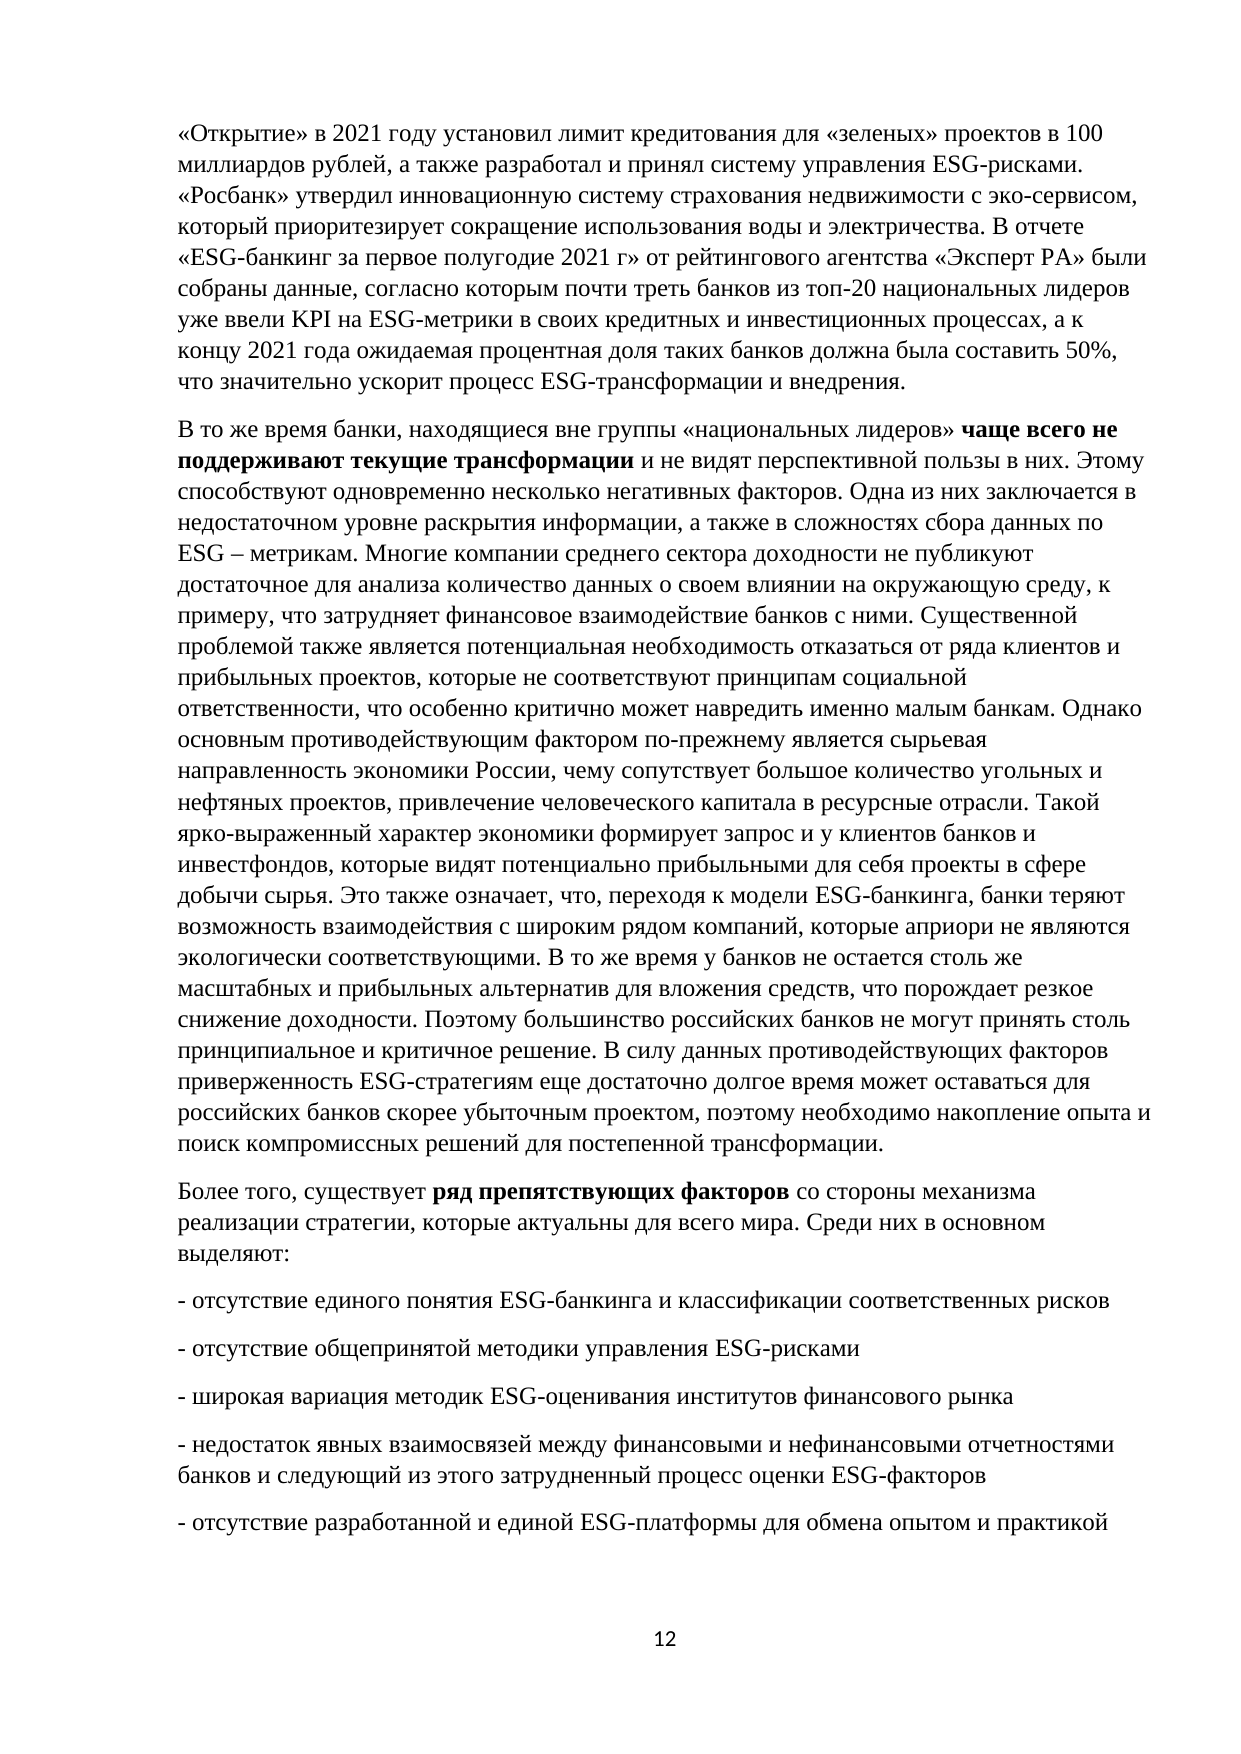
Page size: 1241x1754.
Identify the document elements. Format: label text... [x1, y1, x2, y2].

text - недостаток явных взаимосвязей между финансовыми и нефинансовыми отчетностями банков и следующий из этого затрудненный процесс оценки ESG-факторов [177, 1429, 1152, 1488]
text - отсутствие единого понятия ESG-банкинга и классификации соответственных рисков [177, 1286, 1152, 1314]
text - отсутствие общепринятой методики управления ESG-рисками [177, 1333, 1152, 1362]
text Более того, существует ряд препятствующих факторов со стороны механизма реализации стратегии, которые актуальны для всего мира. Среди них в основном выделяют: [177, 1176, 1152, 1267]
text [177, 118, 1152, 395]
text - широкая вариация методик ESG-оценивания институтов финансового рынка [177, 1381, 1152, 1410]
text - отсутствие разработанной и единой ESG-платформы для обмена опытом и практикой [177, 1507, 1152, 1536]
text В то же время банки, находящиеся вне группы «национальных лидеров» чаще всего не поддерживают текущие трансформации и не видят перспективной пользы в них. Этому способствуют одновременно несколько негативных факторов. Одна из них заключается в недостаточном уровне раскрытия информации, а также в сложностях сбора данных по ESG – метрикам. Многие компании среднего сектора доходности не публикуют достаточное для анализа количество данных о своем влиянии на окружающую среду, к примеру, что затрудняет финансовое взаимодействие банков с ними. Существенной проблемой также является потенциальная необходимость отказаться от ряда клиентов и прибыльных проектов, которые не соответствуют принципам социальной ответственности, что особенно критично может навредить именно малым банкам. Однако основным противодействующим фактором по-прежнему является сырьевая направленность экономики России, чему сопутствует большое количество угольных и нефтяных проектов, привлечение человеческого капитала в ресурсные отрасли. Такой ярко-выраженный характер экономики формирует запрос и у клиентов банков и инвестфондов, которые видят потенциально прибыльными для себя проекты в сфере добычи сырья. Это также означает, что, переходя к модели ESG-банкинга, банки теряют возможность взаимодействия с широким рядом компаний, которые априори не являются экологически соответствующими. В то же время у банков не остается столь же масштабных и прибыльных альтернатив для вложения средств, что порождает резкое снижение доходности. Поэтому большинство российских банков не могут принять столь принципиальное и критичное решение. В силу данных противодействующих факторов приверженность ESG-стратегиям еще достаточно долгое время может оставаться для российских банков скорее убыточным проектом, поэтому необходимо накопление опыта и поиск компромиссных решений для постепенной трансформации. [177, 414, 1152, 1157]
